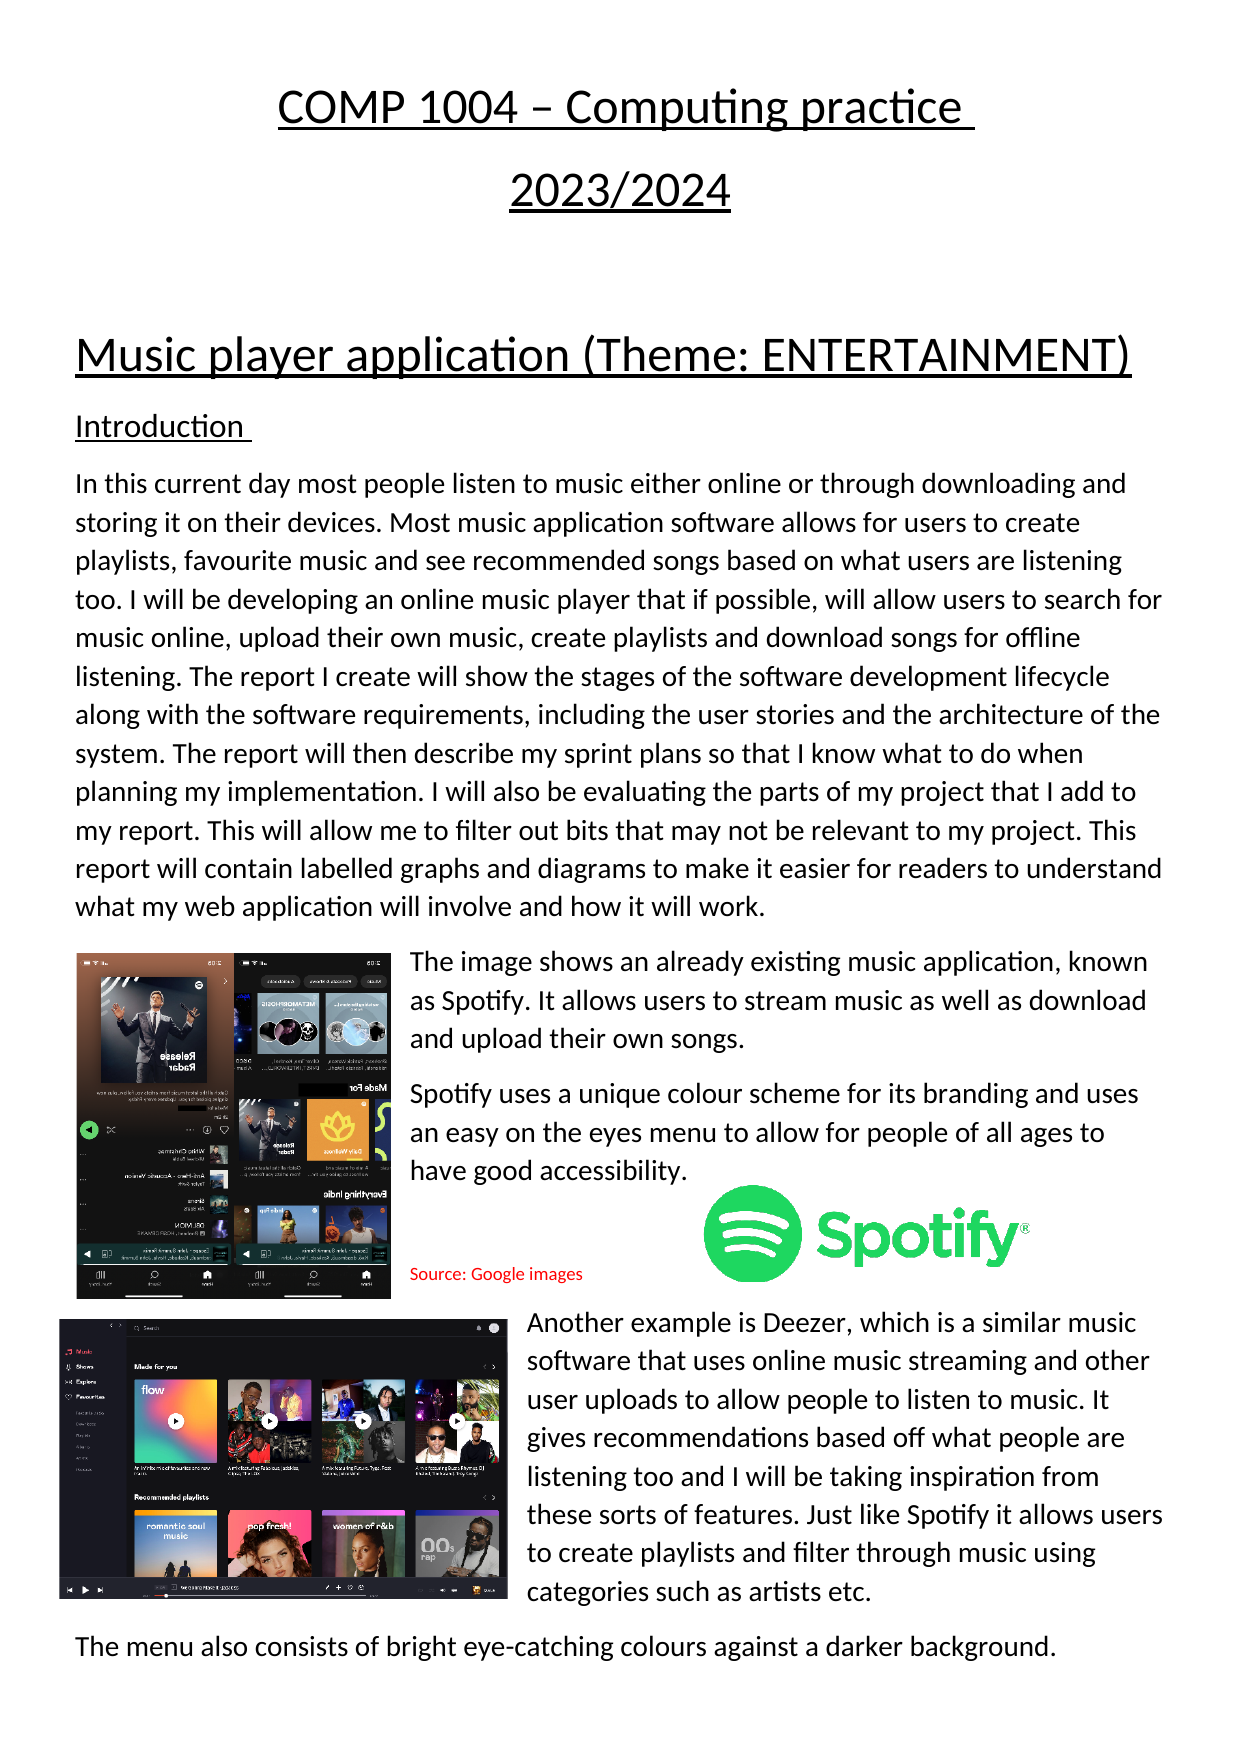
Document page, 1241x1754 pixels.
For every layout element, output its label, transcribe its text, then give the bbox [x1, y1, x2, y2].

picture [701, 1184, 1030, 1282]
text Source: Google images [393, 1263, 1165, 1286]
text 2023/2024 [75, 157, 1165, 218]
text The image shows an already existing music application, known as Spotify. It allows users to stream music as well as download and upload their own songs. [75, 943, 1165, 1056]
text The menu also consists of bright eye-catching colours against a darker background. [75, 1628, 1165, 1664]
picture [77, 953, 393, 1297]
text Introduction [75, 405, 1165, 446]
text COMP 1004 – Computing practice [75, 75, 1165, 136]
picture [57, 1319, 508, 1597]
text Spotify uses a unique colour scheme for its branding and uses an easy on the eyes menu to allow for people of all ages to have good accessibility. [393, 1076, 1165, 1188]
text In this current day most people listen to music either online or through downloading and storing it on their devices. Most music application software allows for users to create playlists, favourite music and see recommended songs based on what users are listening too. I will be developing an online music player that if possible, will allow users to search for music online, upload their own music, create playlists and download songs for offline listening. The report I create will show the stages of the software development lifecycle along with the software requirements, including the user stories and the architecture of the system. The report will then describe my sprint plans so that I know what to do when planning my implementation. I will also be evaluating the parts of my project that I add to my report. This will allow me to filter out bits that may not be relevant to my project. This report will contain labelled graphs and diagrams to make it easier for readers to understand what my web application will involve and how it will work. [75, 466, 1165, 924]
text Music player application (Theme: ENTERTAINMENT) [75, 322, 1165, 383]
